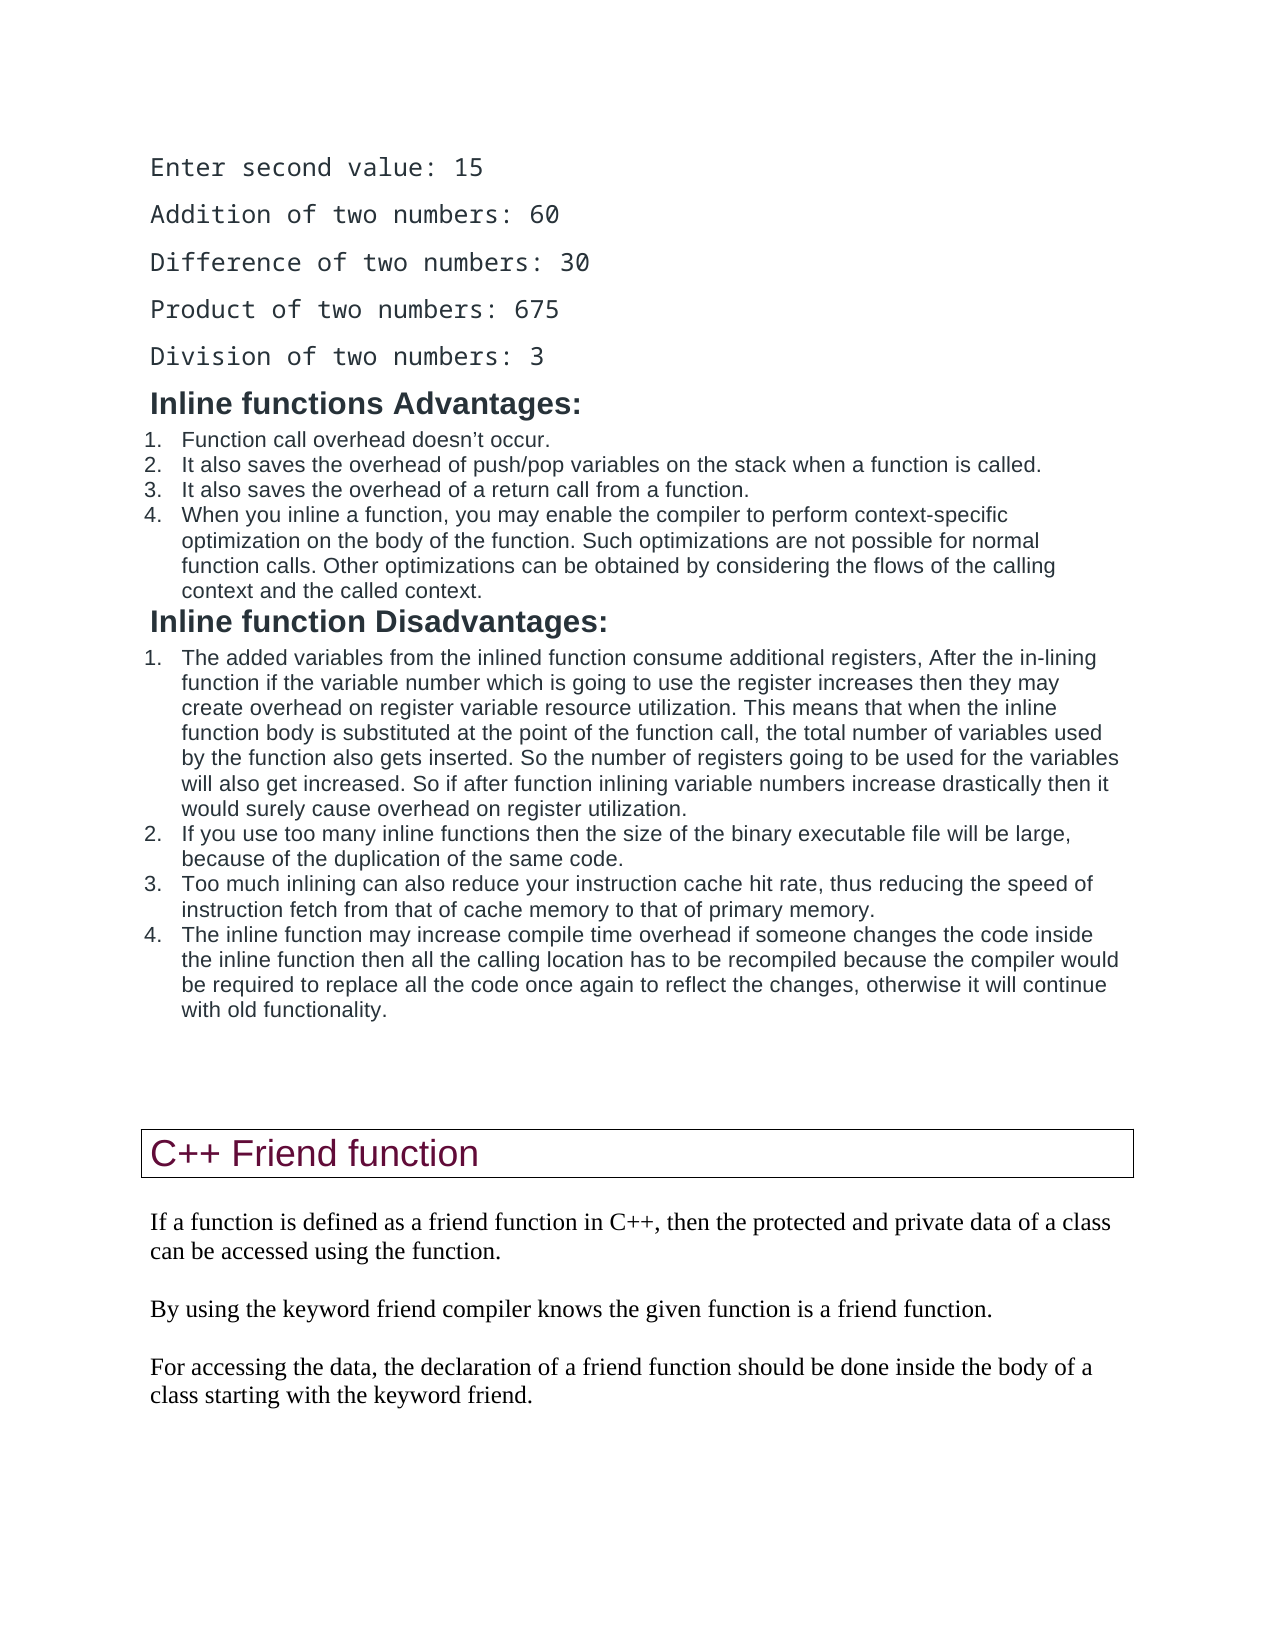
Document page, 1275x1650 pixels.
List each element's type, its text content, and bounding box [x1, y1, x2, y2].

list Function call overhead doesn’t occur. [144, 427, 1125, 452]
text Product of two numbers: 675 [150, 291, 1125, 325]
text Addition of two numbers: 60 [150, 197, 1125, 231]
text If a function is defined as a friend function in C++, then the protected and private data of a class can be accessed using the function. [150, 1207, 1125, 1264]
list When you inline a function, you may enable the compiler to perform context-specific optimization on the body of the function. Such optimizations are not possible for normal function calls. Other optimizations can be obtained by considering the flows of the calling context and the called context. [144, 502, 1125, 603]
list Too much inlining can also reduce your instruction cache hit rate, thus reducing the speed of instruction fetch from that of cache memory to that of primary memory. [144, 871, 1125, 922]
subtitle C++ Friend function [142, 1130, 1133, 1177]
text By using the keyword friend compiler knows the given function is a friend function. [150, 1294, 1125, 1322]
text Difference of two numbers: 30 [150, 244, 1125, 278]
list The added variables from the inlined function consume additional registers, After the in-lining function if the variable number which is going to use the register increases then they may create overhead on register variable resource utilization. This means that when the inline function body is substituted at the point of the function call, the total number of variables used by the function also gets inserted. So the number of registers going to be used for the variables will also get increased. So if after function inlining variable numbers increase drastically then it would surely cause overhead on register utilization. [144, 644, 1125, 821]
text Division of two numbers: 3 [150, 338, 1125, 372]
list The inline function may increase compile time overhead if someone changes the code inside the inline function then all the calling location has to be recompiled because the compiler would be required to replace all the code once again to reflect the changes, otherwise it will continue with old functionality. [144, 922, 1125, 1022]
text For accessing the data, the declaration of a friend function should be done inside the body of a class starting with the keyword friend. [150, 1352, 1125, 1409]
text Enter second value: 15 [150, 150, 1125, 184]
subtitle Inline function Disadvantages: [150, 603, 1125, 639]
list It also saves the overhead of a return call from a function. [144, 477, 1125, 502]
list If you use too many inline functions then the size of the binary executable file will be large, because of the duplication of the same code. [144, 821, 1125, 871]
subtitle Inline functions Advantages: [150, 385, 1125, 421]
list It also saves the overhead of push/pop variables on the stack when a function is called. [144, 452, 1125, 477]
